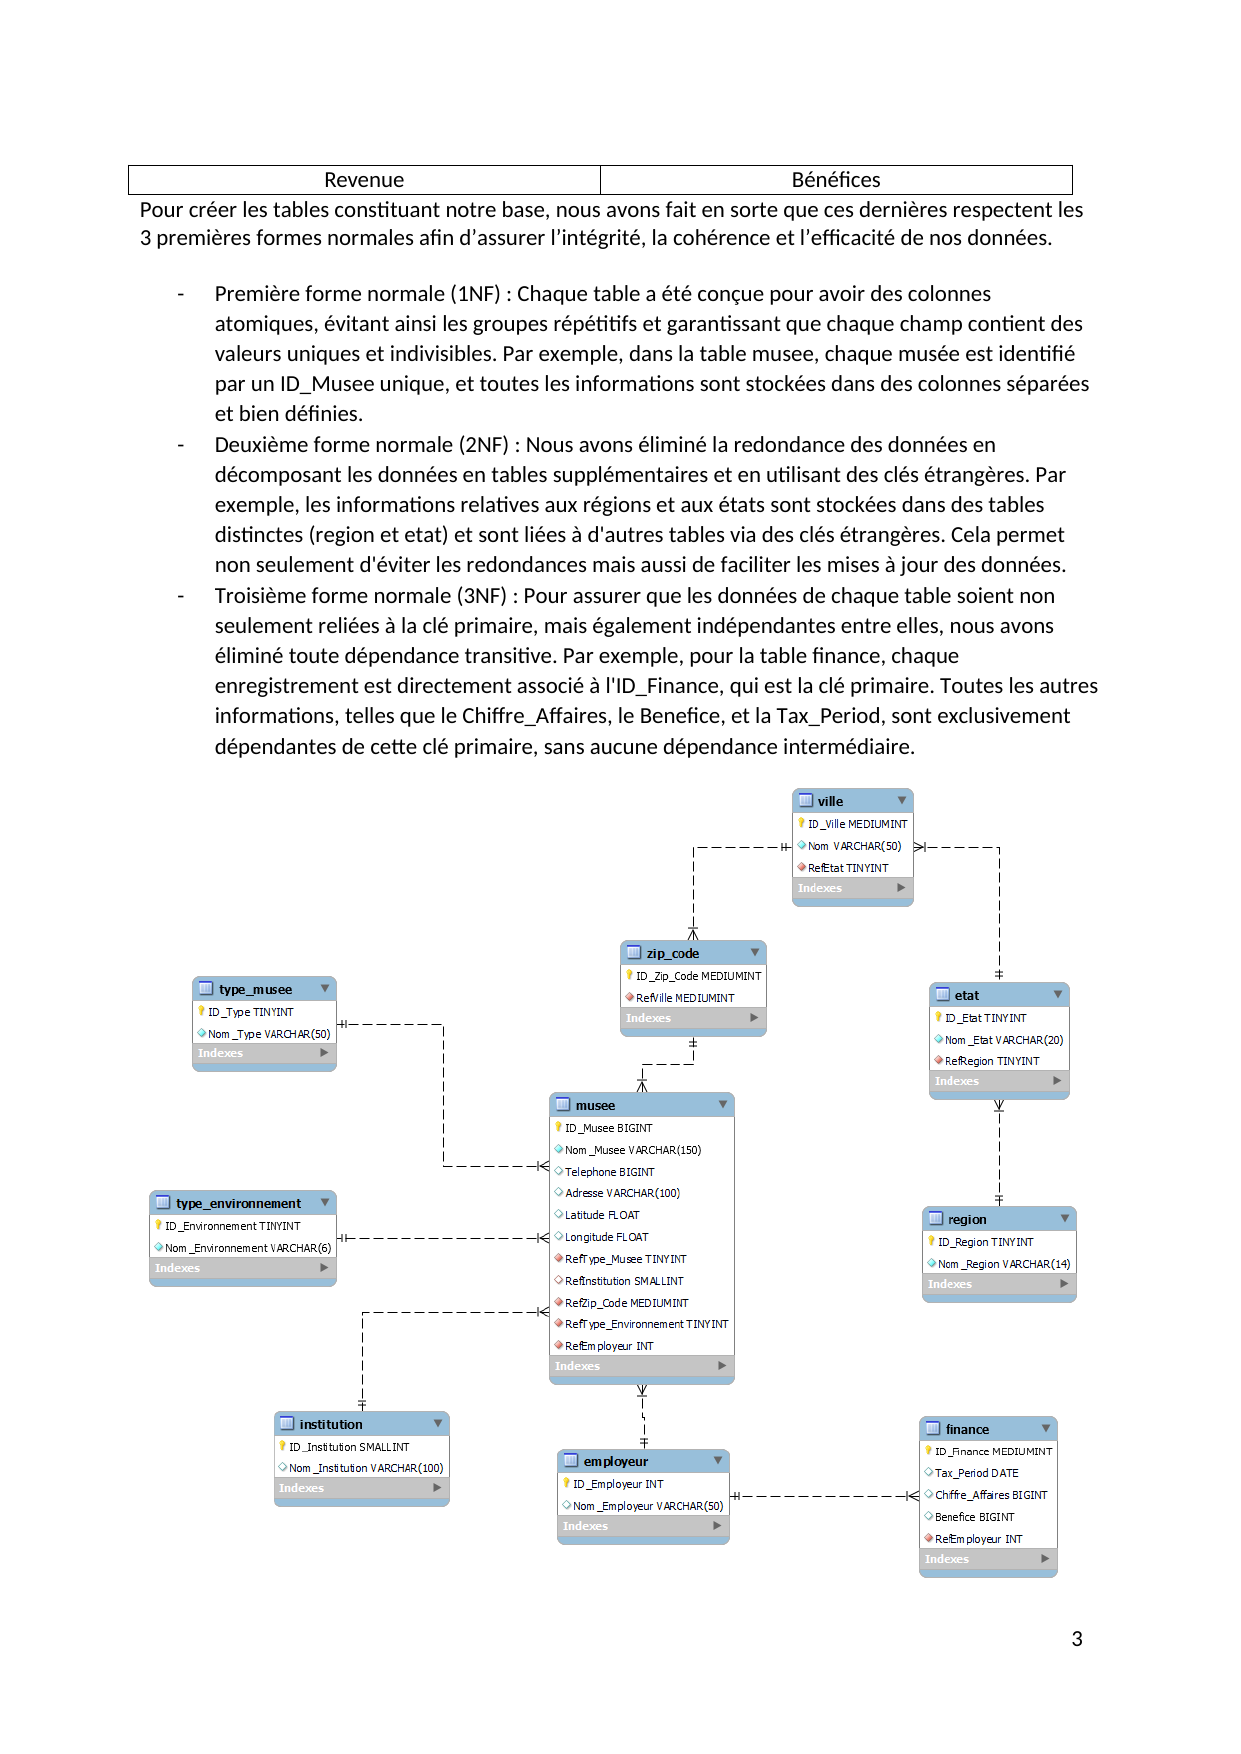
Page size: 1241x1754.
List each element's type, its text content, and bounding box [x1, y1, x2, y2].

table_cell Revenue [129, 166, 600, 194]
list Deuxième forme normale (2NF) : Nous avons éliminé la redondance des données en décomposant les données en tables supplémentaires et en utilisant des clés étrangères. Par exemple, les informations relatives aux régions et aux états sont stockées dans des tables distinctes (region et etat) et sont liées à d'autres tables via des clés étrangères. Cela permet non seulement d'éviter les redondances mais aussi de faciliter les mises à jour des données. [177, 430, 1101, 579]
list Troisième forme normale (3NF) : Pour assurer que les données de chaque table soient non seulement reliées à la clé primaire, mais également indépendantes entre elles, nous avons éliminé toute dépendance transitive. Par exemple, pour la table finance, chaque enregistrement est directement associé à l'ID_Finance, qui est la clé primaire. Toutes les autres informations, telles que le Chiffre_Affaires, le Benefice, et la Tax_Period, sont exclusivement dépendantes de cette clé primaire, sans aucune dépendance intermédiaire. [177, 581, 1101, 760]
picture [139, 778, 1085, 1586]
list Première forme normale (1NF) : Chaque table a été conçue pour avoir des colonnes atomiques, évitant ainsi les groupes répétitifs et garantissant que chaque champ contient des valeurs uniques et indivisibles. Par exemple, dans la table musee, chaque musée est identifié par un ID_Musee unique, et toutes les informations sont stockées dans des colonnes séparées et bien définies. [177, 279, 1101, 428]
table_cell Bénéfices [601, 166, 1072, 194]
text Pour créer les tables constituant notre base, nous avons fait en sorte que ces dernières respectent les 3 premières formes normales afin d’assurer l’intégrité, la cohérence et l’efficacité de nos données. [139, 195, 1101, 251]
